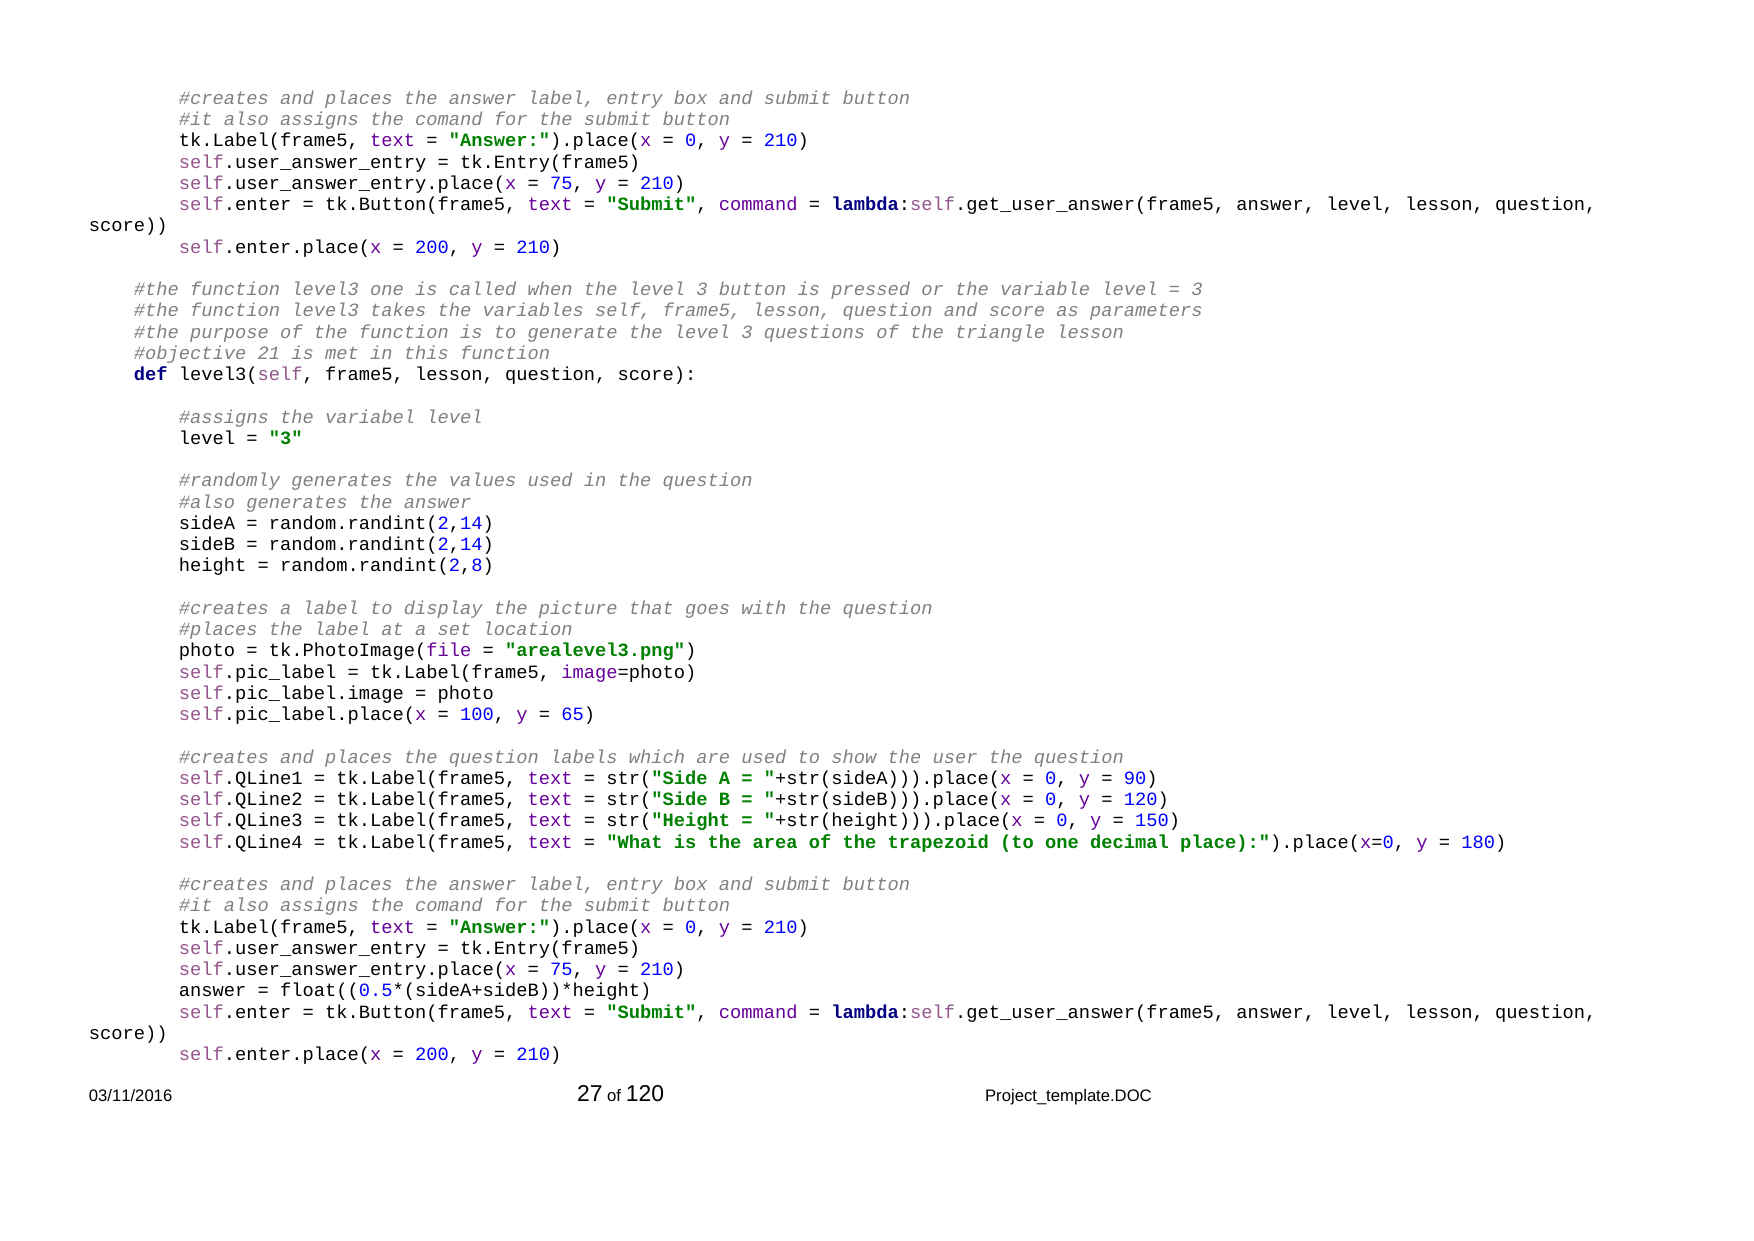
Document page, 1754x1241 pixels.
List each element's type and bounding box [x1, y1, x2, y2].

text [89, 89, 1651, 1066]
